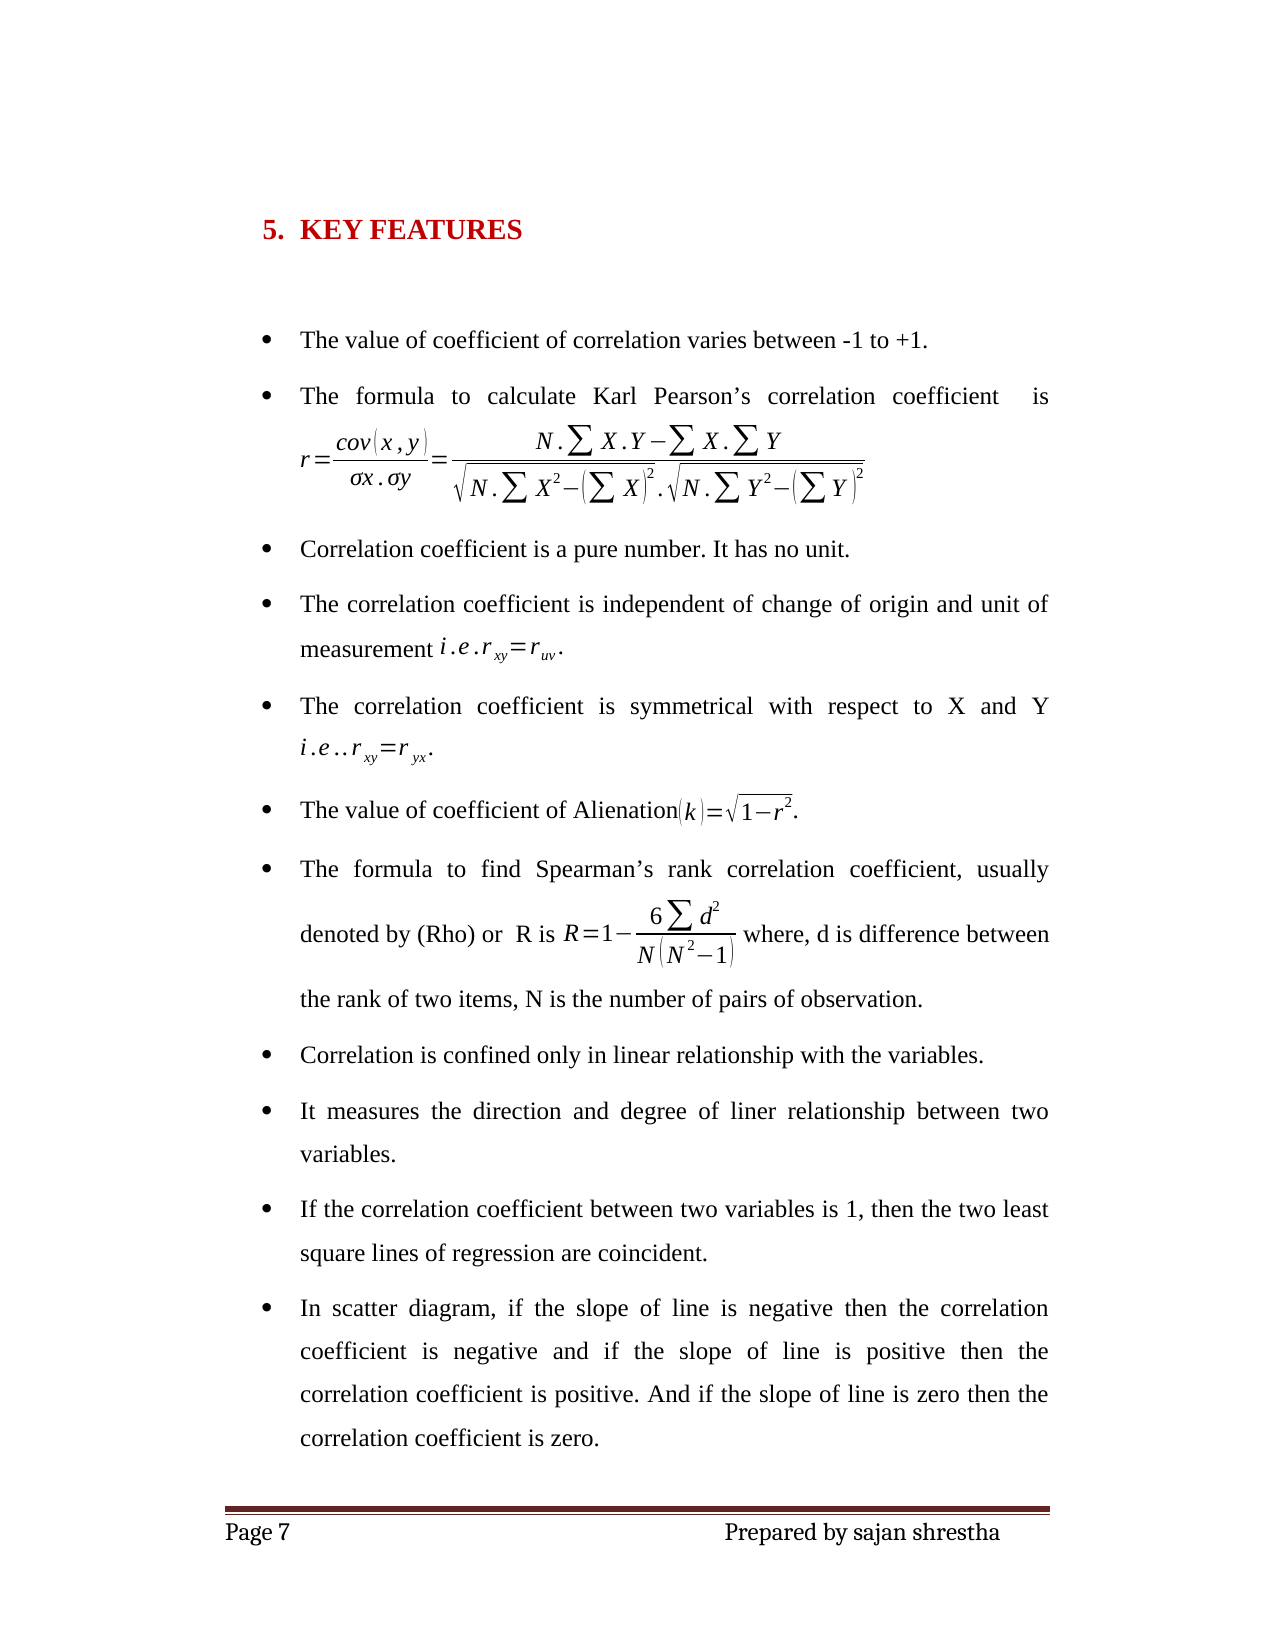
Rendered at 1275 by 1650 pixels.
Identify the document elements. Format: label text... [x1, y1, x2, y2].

list The formula to calculate Karl Pearson’s correlation coefficient is [262, 381, 1050, 507]
subtitle KEY FEATURES [262, 212, 1050, 246]
list The formula to find Spearman’s rank correlation coefficient, usually denoted by (Rho) or R is where, d is difference between the rank of two items, N is the number of pairs of observation. [262, 854, 1050, 1013]
list It measures the direction and degree of liner relationship between two variables. [262, 1096, 1050, 1168]
list In scatter diagram, if the slope of line is negative then the correlation coefficient is negative and if the slope of line is positive then the correlation coefficient is positive. And if the slope of line is zero then the correlation coefficient is zero. [262, 1293, 1050, 1451]
list The correlation coefficient is symmetrical with respect to X and Y [262, 691, 1050, 765]
list The value of coefficient of Alienation. [262, 792, 1050, 827]
list Correlation is confined only in linear relationship with the variables. [262, 1040, 1050, 1069]
list Correlation coefficient is a pure number. It has no unit. [262, 534, 1050, 563]
list The correlation coefficient is independent of change of origin and unit of measurement [262, 589, 1050, 664]
list If the correlation coefficient between two variables is 1, then the two least square lines of regression are coincident. [262, 1194, 1050, 1266]
list The value of coefficient of correlation varies between -1 to +1. [262, 325, 1050, 354]
